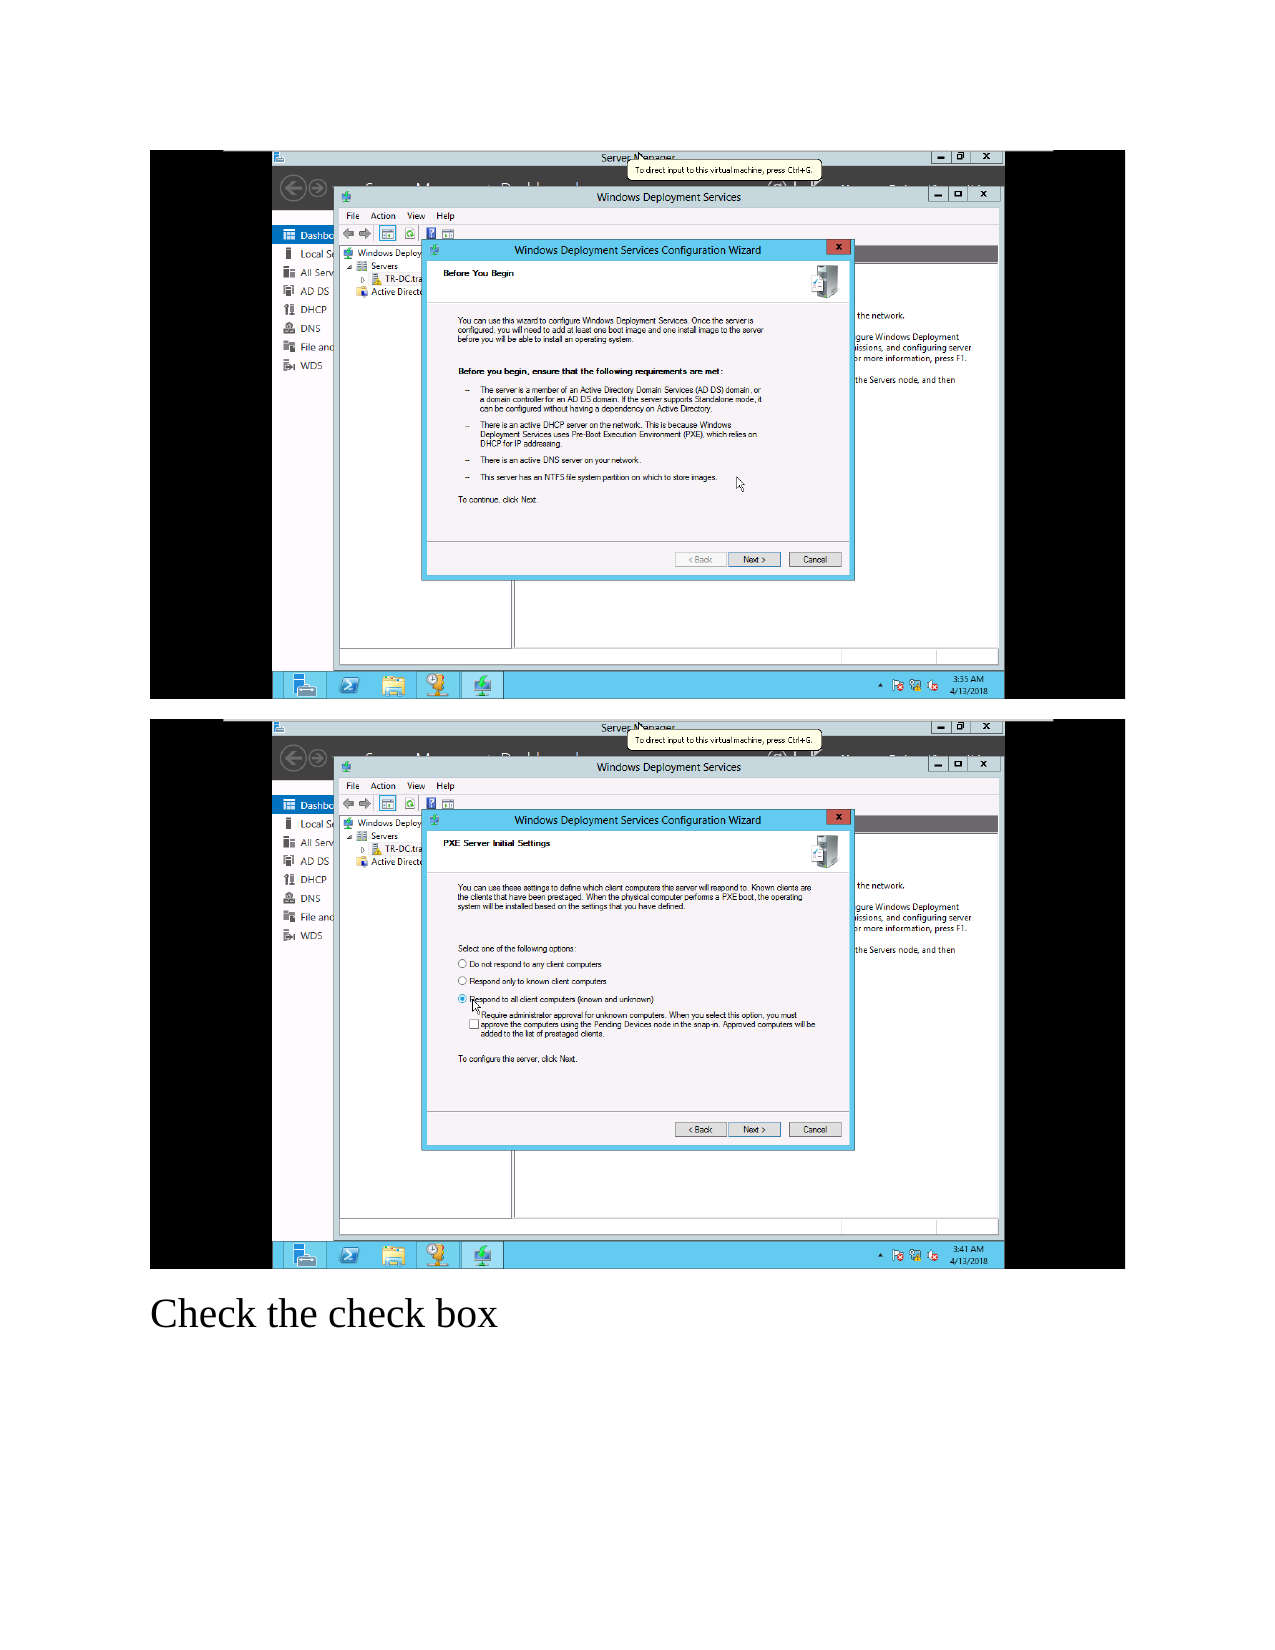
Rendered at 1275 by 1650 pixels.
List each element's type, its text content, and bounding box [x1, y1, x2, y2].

picture [150, 719, 1125, 1269]
picture [150, 150, 1125, 699]
text Check the check box [150, 1289, 1125, 1337]
